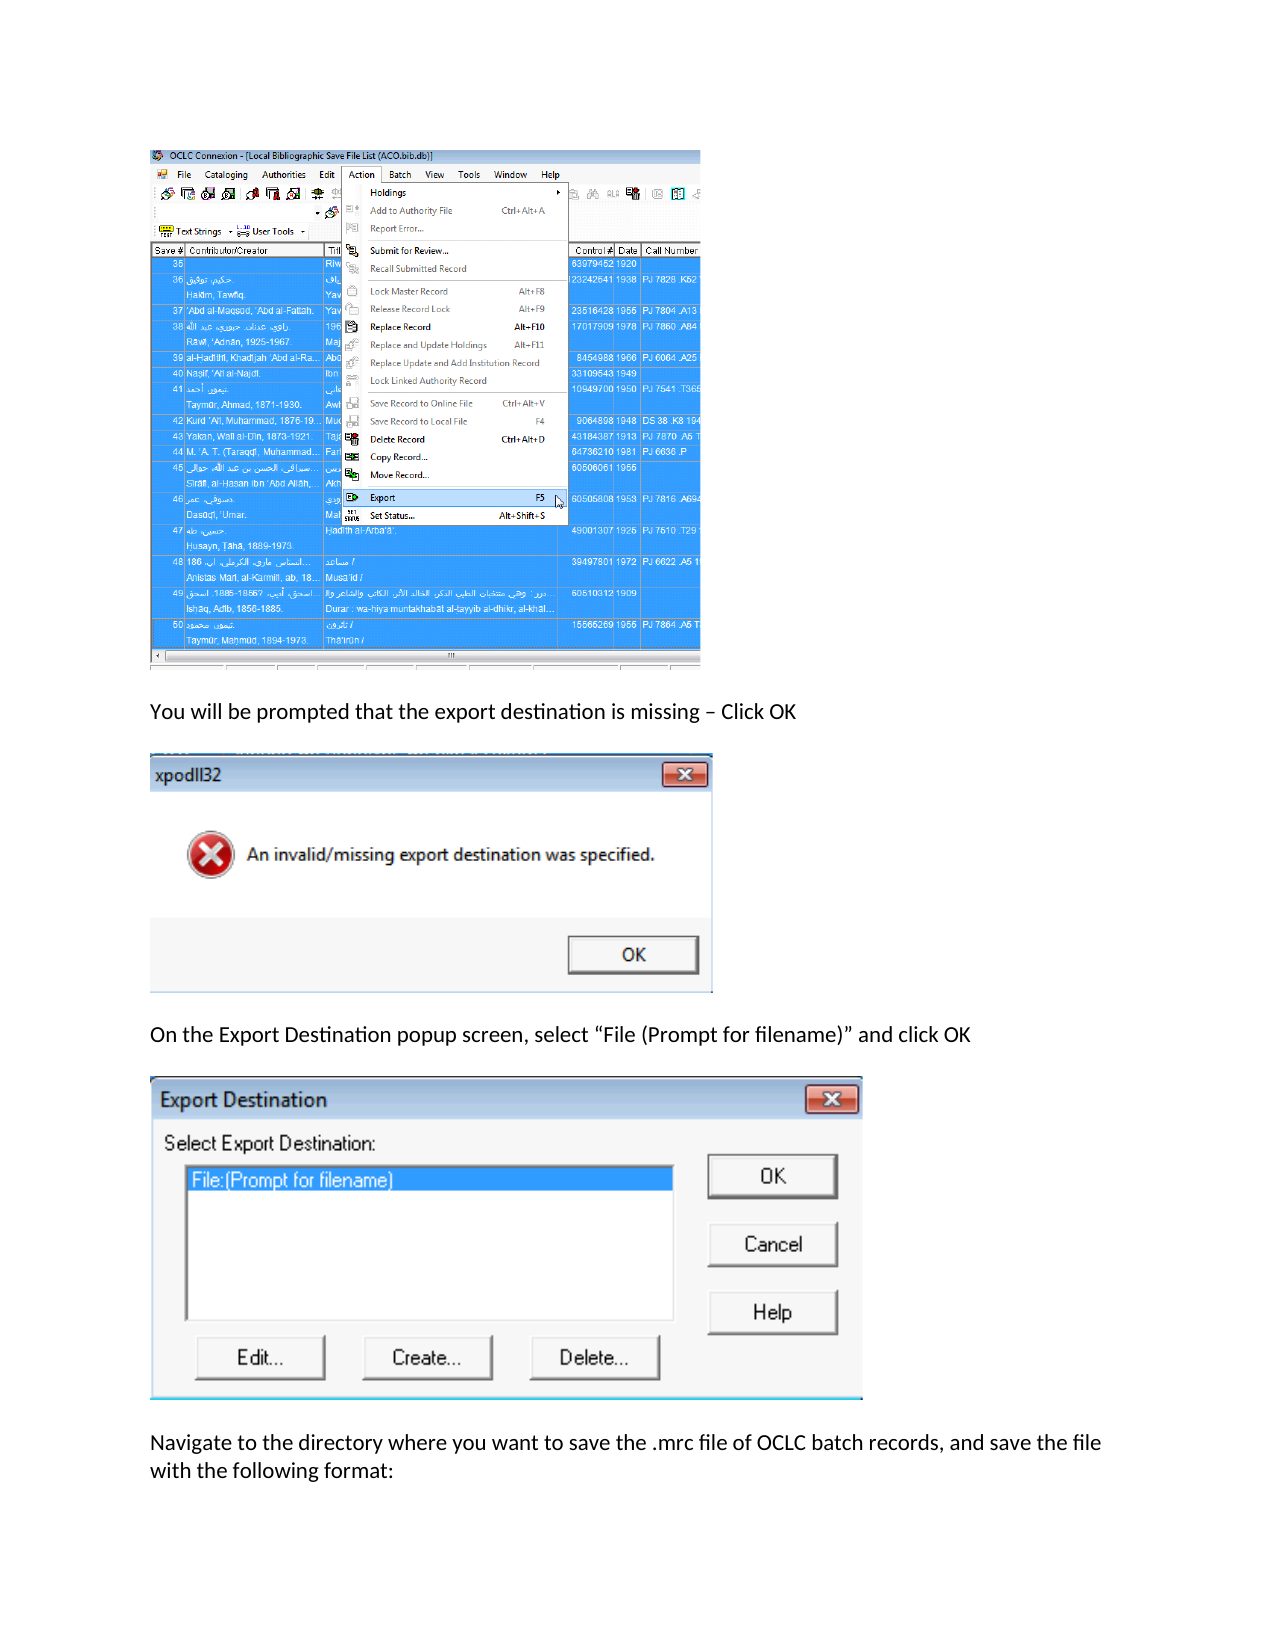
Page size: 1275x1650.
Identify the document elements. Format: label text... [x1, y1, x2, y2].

text You will be prompted that the export destination is missing – Click OK [150, 697, 1125, 725]
picture [150, 1076, 863, 1400]
text Navigate to the directory where you want to save the .mrc file of OCLC batch records, and save the file with the following format: [150, 1428, 1125, 1484]
picture [150, 753, 713, 993]
picture [150, 150, 701, 670]
text On the Export Destination popup screen, select “File (Prompt for filename)” and click OK [150, 1020, 1125, 1048]
